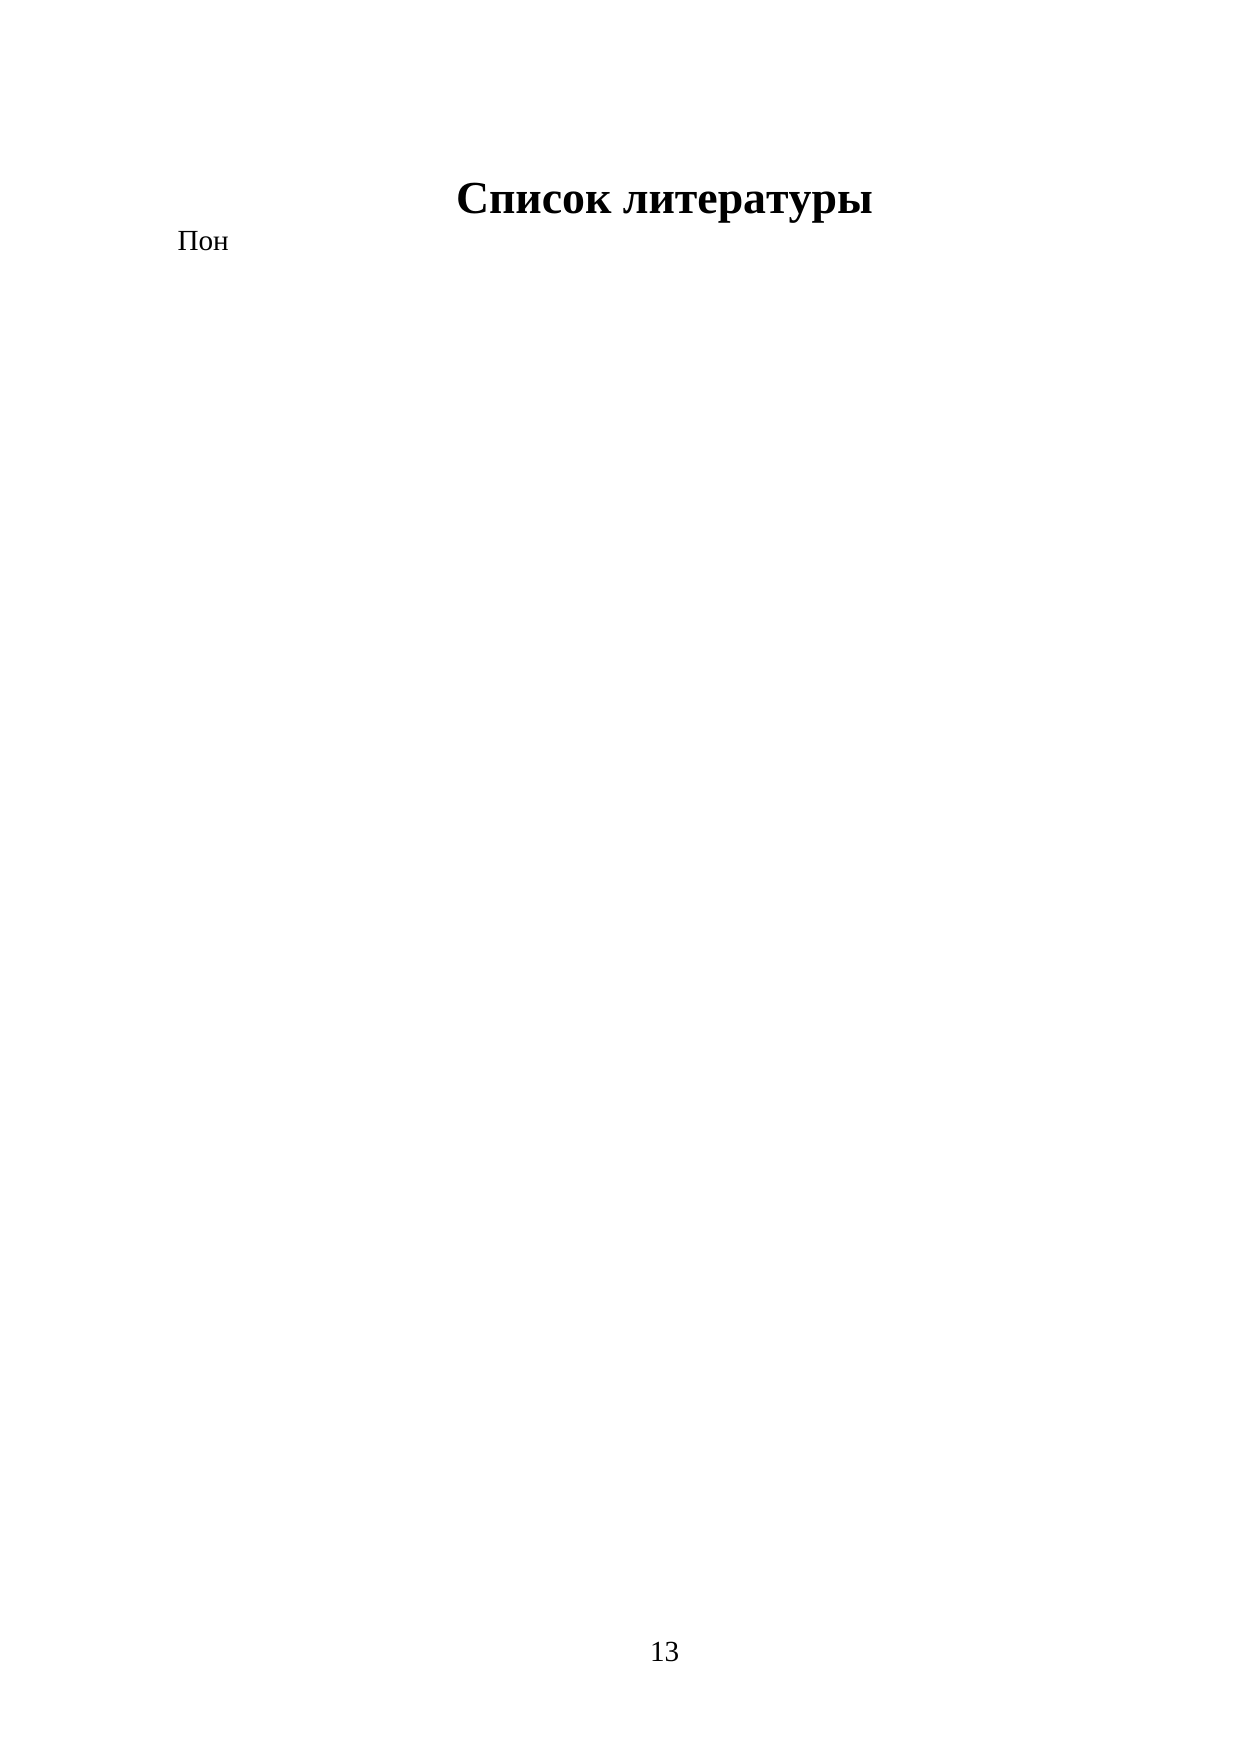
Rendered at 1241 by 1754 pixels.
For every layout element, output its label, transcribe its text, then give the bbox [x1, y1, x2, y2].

text Пон [177, 223, 1152, 257]
subtitle Список литературы [177, 170, 1152, 223]
